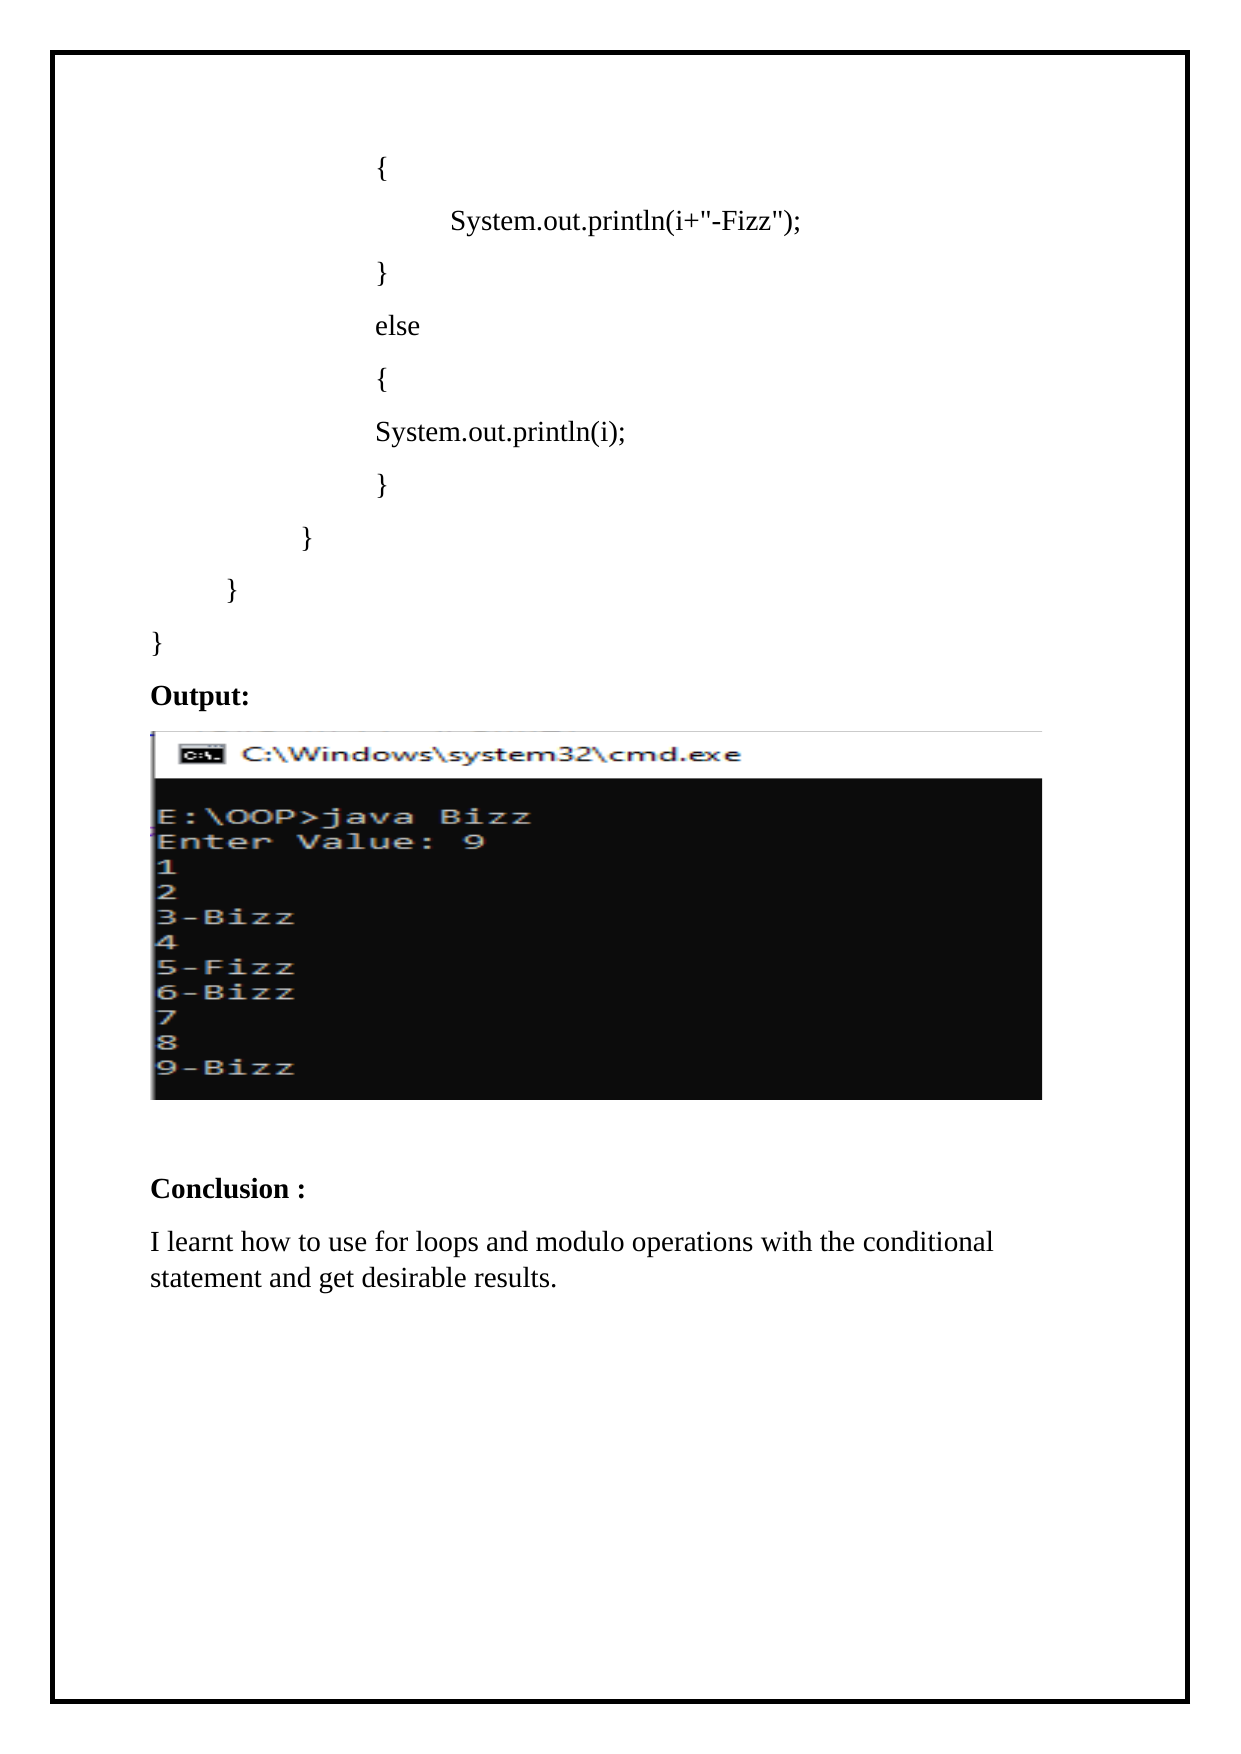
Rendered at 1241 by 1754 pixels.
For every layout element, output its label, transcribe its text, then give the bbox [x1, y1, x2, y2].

text System.out.println(i+"-Fizz"); [150, 203, 1090, 236]
text Output: [150, 678, 1090, 712]
text Conclusion : [150, 1171, 1090, 1205]
picture [150, 731, 1043, 1100]
text else [150, 308, 1090, 342]
text } [150, 467, 1090, 500]
text } [150, 572, 1090, 606]
text { [150, 361, 1090, 395]
text System.out.println(i); [150, 414, 1090, 448]
text } [150, 625, 1090, 659]
text { [150, 150, 1090, 183]
text } [150, 256, 1090, 289]
text I learnt how to use for loops and modulo operations with the conditional statement and get desirable results. [150, 1224, 1090, 1294]
text } [150, 520, 1090, 553]
